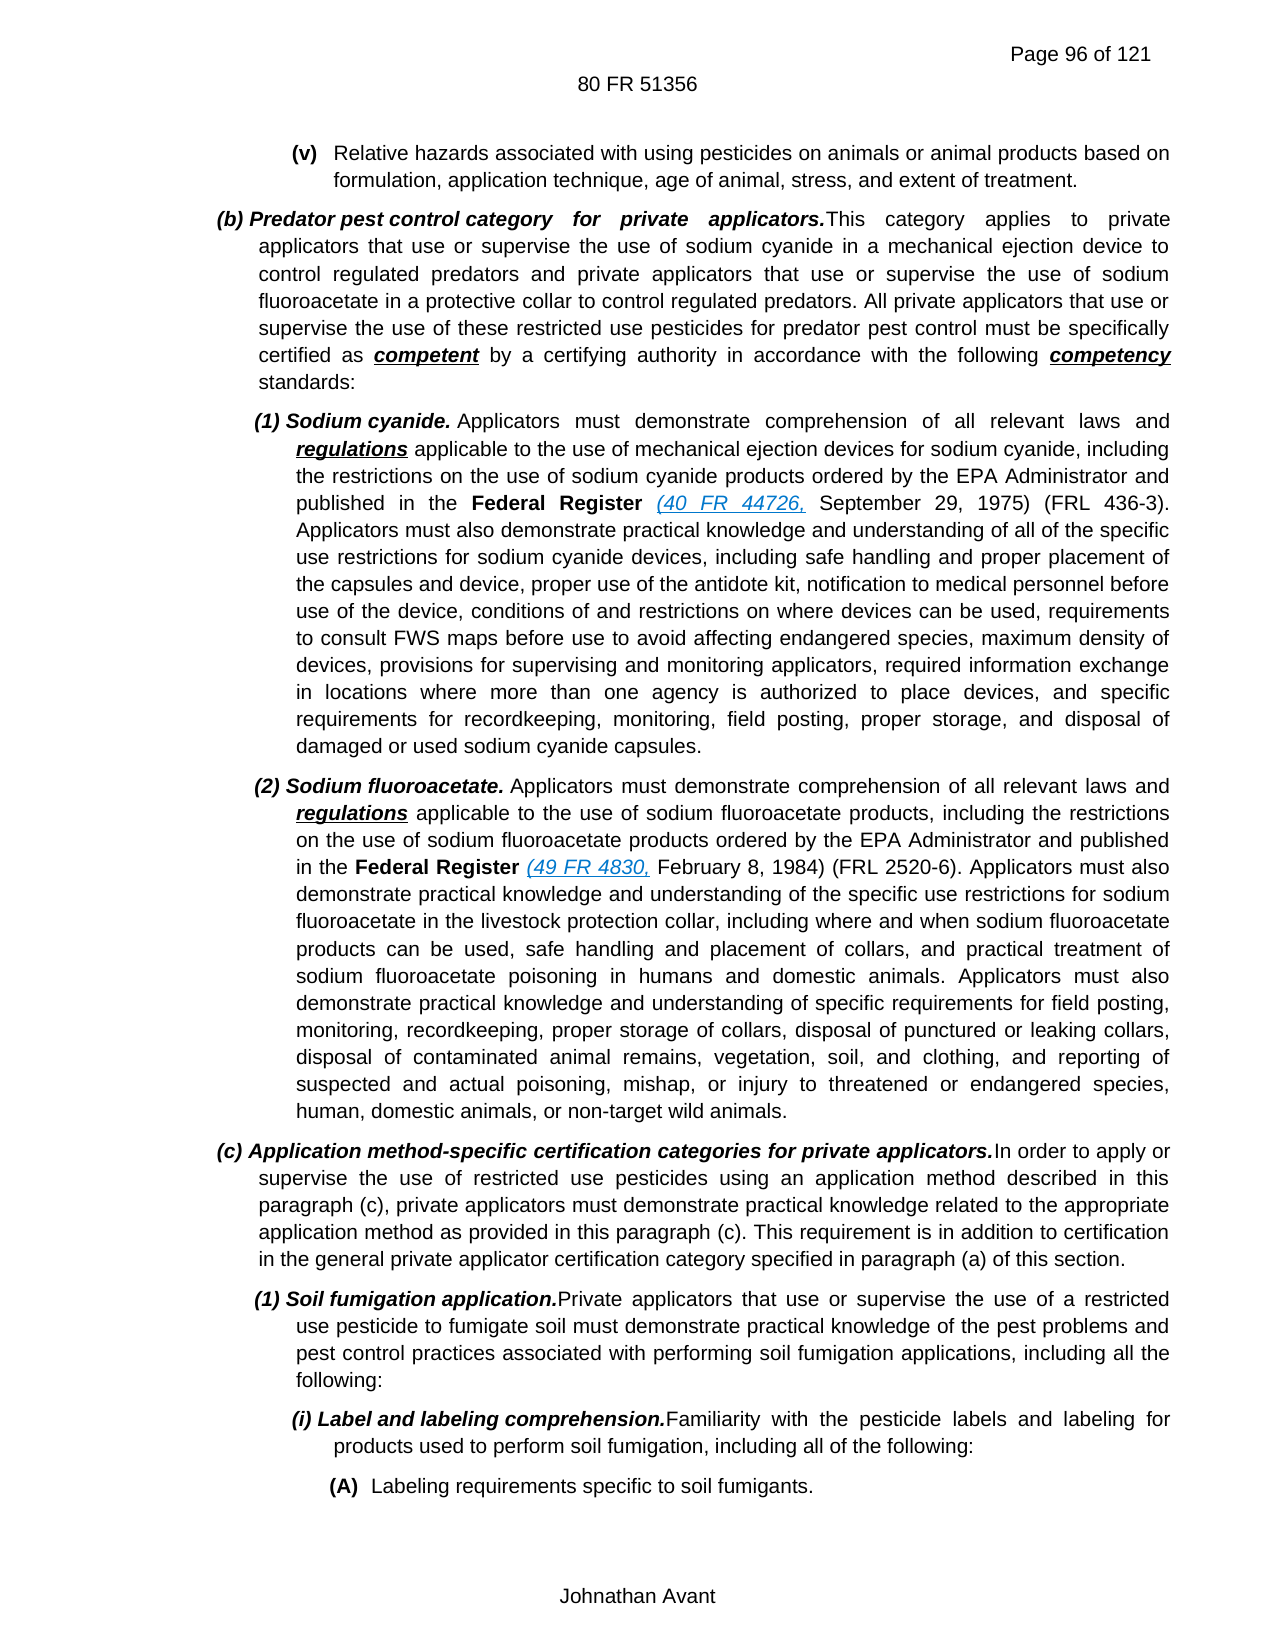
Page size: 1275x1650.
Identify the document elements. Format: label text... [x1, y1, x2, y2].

list Labeling requirements specific to soil fumigants. [329, 1471, 1171, 1498]
list Applicators must demonstrate comprehension of all relevant laws and regulations applicable to the use of sodium fluoroacetate products, including the restrictions on the use of sodium fluoroacetate products ordered by the EPA Administrator and published in the Federal Register (49 FR 4830, February 8, 1984) (FRL 2520-6). Applicators must also demonstrate practical knowledge and understanding of the specific use restrictions for sodium fluoroacetate in the livestock protection collar, including where and when sodium fluoroacetate products can be used, safe handling and placement of collars, and practical treatment of sodium fluoroacetate poisoning in humans and domestic animals. Applicators must also demonstrate practical knowledge and understanding of specific requirements for field posting, monitoring, recordkeeping, proper storage of collars, disposal of punctured or leaking collars, disposal of contaminated animal remains, vegetation, soil, and clothing, and reporting of suspected and actual poisoning, mishap, or injury to threatened or endangered species, human, domestic animals, or non-target wild animals. [254, 771, 1171, 1123]
list gory for private applicators.This category applies to private applicators that use or supervise the use of sodium cyanide in a mechanical ejection device to control regulated predators and private applicators that use or supervise the use of sodium fluoroacetate in a protective collar to control regulated predators. All private applicators that use or supervise the use of these restricted use pesticides for predator pest control must be specifically certified as competent by a certifying authority in accordance with the following competency standards: [217, 204, 1171, 394]
list ension.Familiarity with the pesticide labels and labeling for products used to perform soil fumigation, including all of the following: [292, 1404, 1171, 1458]
list c certification categories for private applicators.In order to apply or supervise the use of restricted use pesticides using an application method described in this paragraph (c), private applicators must demonstrate practical knowledge related to the appropriate application method as provided in this paragraph (c). This requirement is in addition to certification in the general private applicator certification category specified in paragraph (a) of this section. [217, 1135, 1171, 1271]
list Applicators must demonstrate comprehension of all relevant laws and regulations applicable to the use of mechanical ejection devices for sodium cyanide, including the restrictions on the use of sodium cyanide products ordered by the EPA Administrator and published in the Federal Register (40 FR 44726, September 29, 1975) (FRL 436-3). Applicators must also demonstrate practical knowledge and understanding of all of the specific use restrictions for sodium cyanide devices, including safe handling and proper placement of the capsules and device, proper use of the antidote kit, notification to medical personnel before use of the device, conditions of and restrictions on where devices can be used, requirements to consult FWS maps before use to avoid affecting endangered species, maximum density of devices, provisions for supervising and monitoring applicators, required information exchange in locations where more than one agency is authorized to place devices, and specific requirements for recordkeeping, monitoring, field posting, proper storage, and disposal of damaged or used sodium cyanide capsules. [254, 406, 1171, 758]
list n.Private applicators that use or supervise the use of a restricted use pesticide to fumigate soil must demonstrate practical knowledge of the pest problems and pest control practices associated with performing soil fumigation applications, including all the following: [254, 1283, 1171, 1392]
list Relative hazards associated with using pesticides on animals or animal products based on formulation, application technique, age of animal, stress, and extent of treatment. [292, 137, 1171, 192]
